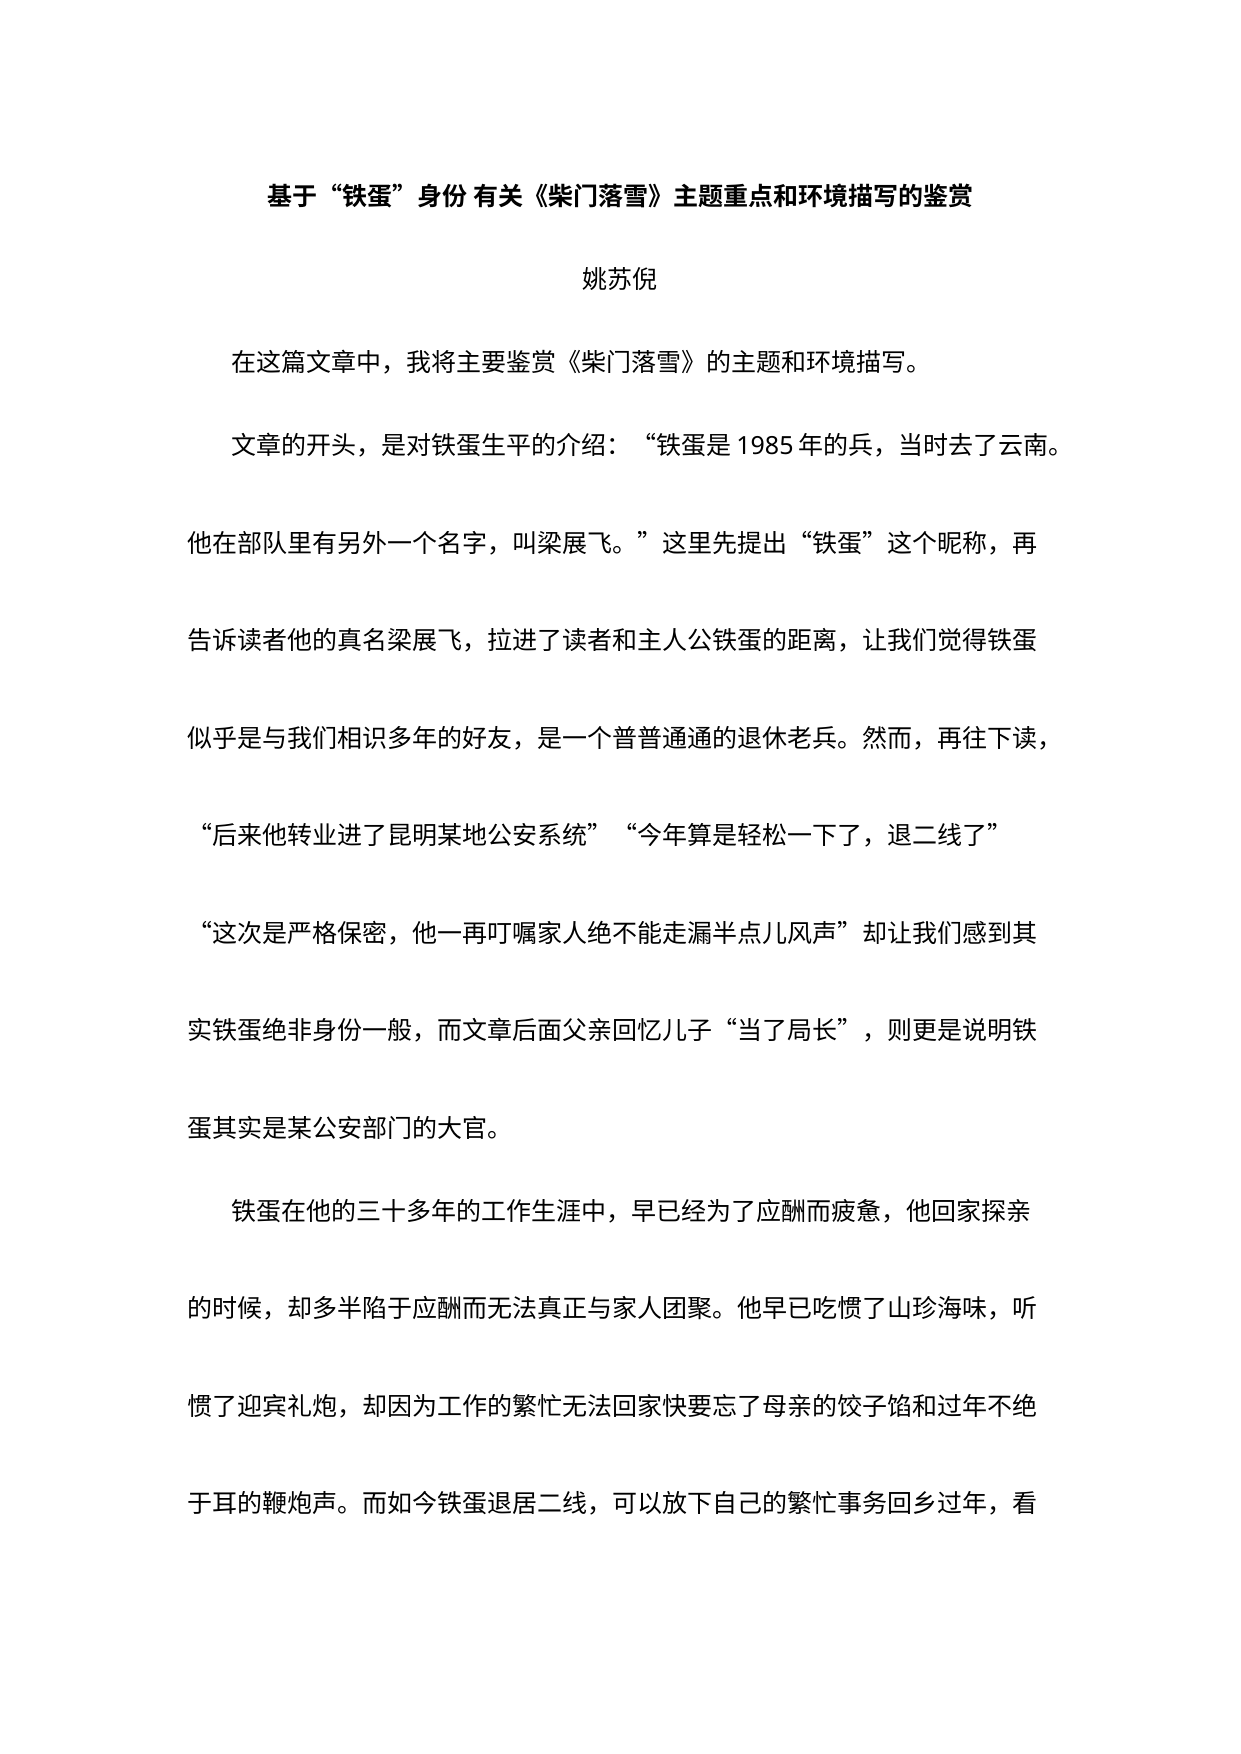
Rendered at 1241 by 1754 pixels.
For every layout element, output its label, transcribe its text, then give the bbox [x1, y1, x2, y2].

text 基于“铁蛋”身份 有关《柴门落雪》主题重点和环境描写的鉴赏 [187, 162, 1053, 227]
text 姚苏倪 [187, 245, 1053, 310]
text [187, 1177, 1053, 1534]
text 在这篇文章中，我将主要鉴赏《柴门落雪》的主题和环境描写。 [187, 328, 1053, 393]
text 文章的开头，是对铁蛋生平的介绍：“铁蛋是1985年的兵，当时去了云南。他在部队里有另外一个名字，叫梁展飞。”这里先提出“铁蛋”这个昵称，再告诉读者他的真名梁展飞，拉进了读者和主人公铁蛋的距离，让我们觉得铁蛋似乎是与我们相识多年的好友，是一个普普通通的退休老兵。然而，再往下读，“后来他转业进了昆明某地公安系统”“今年算是轻松一下了，退二线了”“这次是严格保密，他一再叮嘱家人绝不能走漏半点儿风声”却让我们感到其实铁蛋绝非身份一般，而文章后面父亲回忆儿子“当了局长”，则更是说明铁蛋其实是某公安部门的大官。 [187, 411, 1053, 1159]
